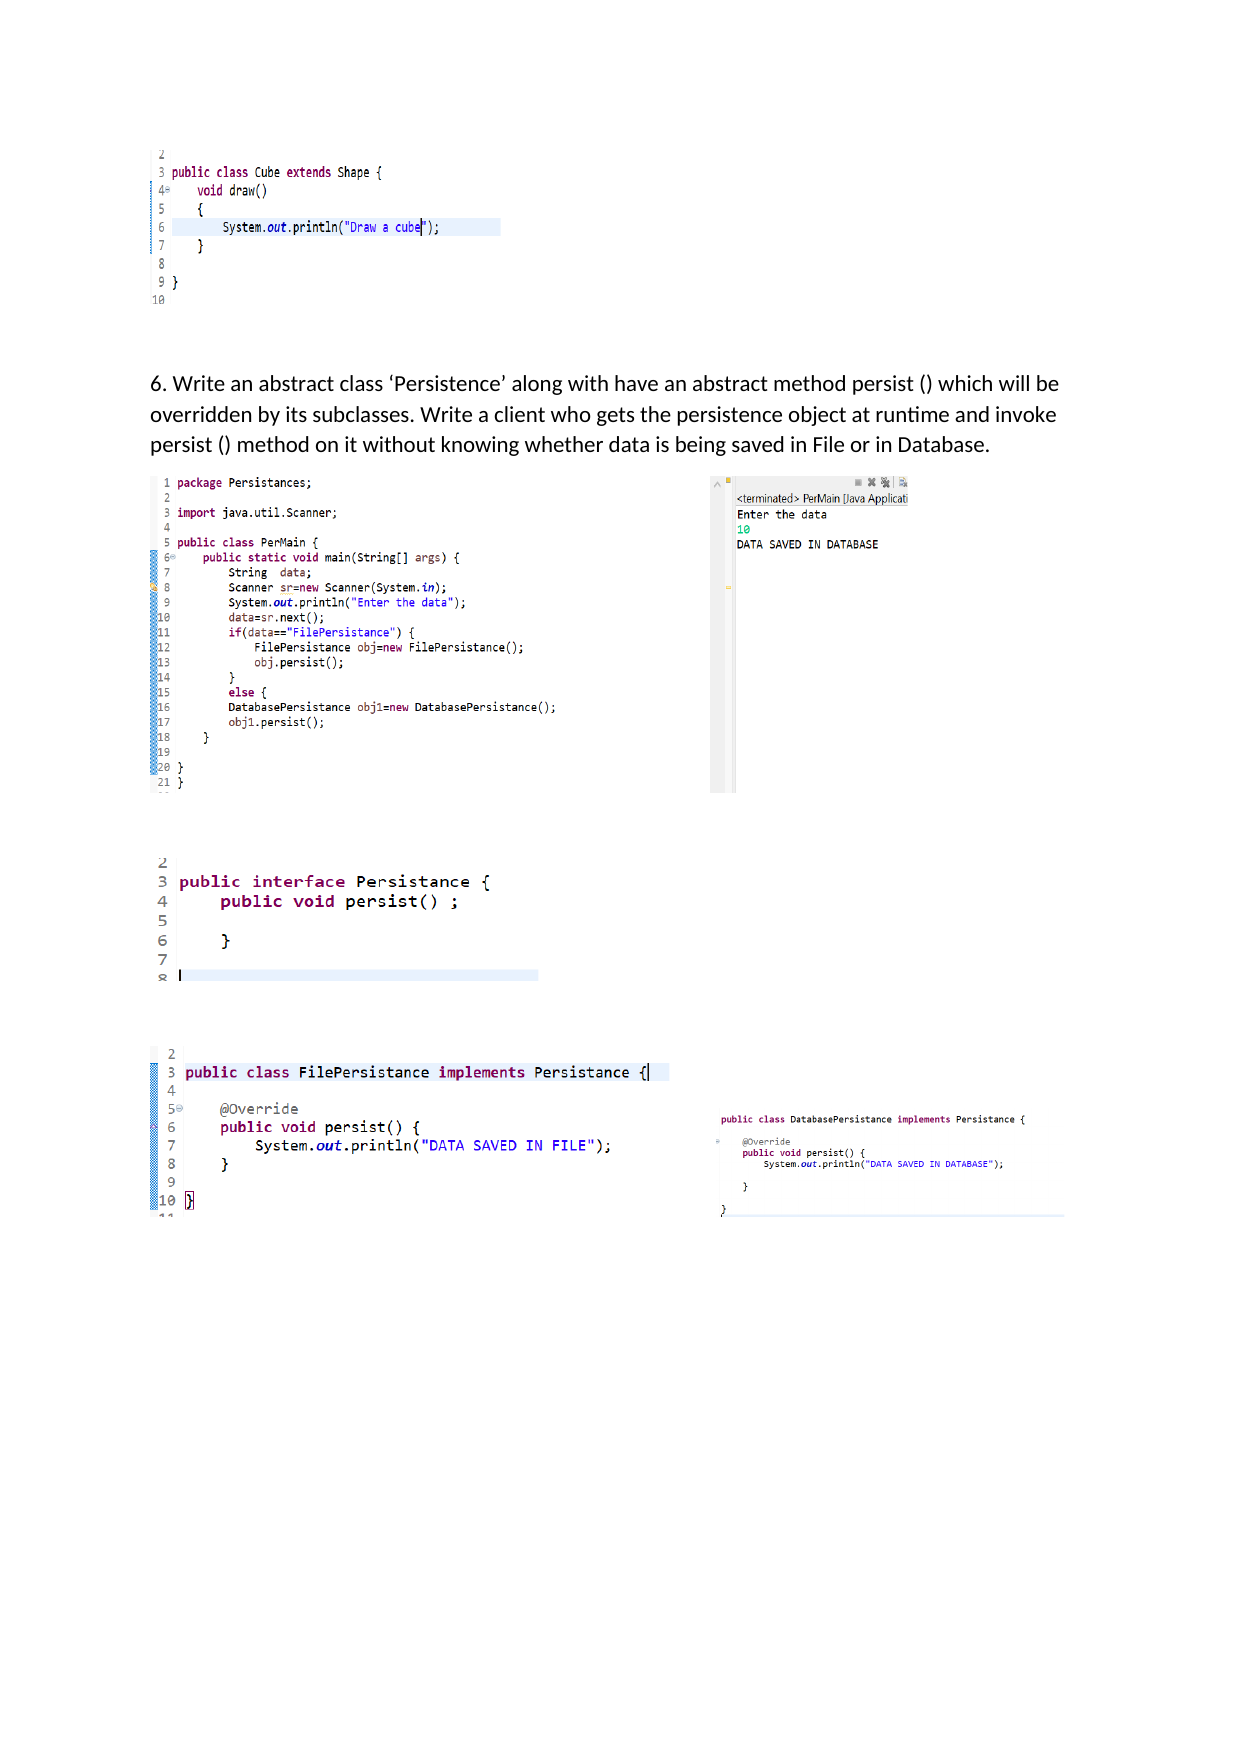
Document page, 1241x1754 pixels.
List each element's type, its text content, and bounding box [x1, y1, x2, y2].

picture [150, 150, 501, 304]
picture [150, 476, 908, 793]
text 6. Write an abstract class ‘Persistence’ along with have an abstract method persist () which will be overridden by its subclasses. Write a client who gets the persistence object at runtime and invoke persist () method on it without knowing whether data is being saved in File or in Database. [150, 369, 1090, 458]
picture [150, 1046, 670, 1217]
picture [150, 858, 539, 981]
picture [716, 1108, 1065, 1217]
